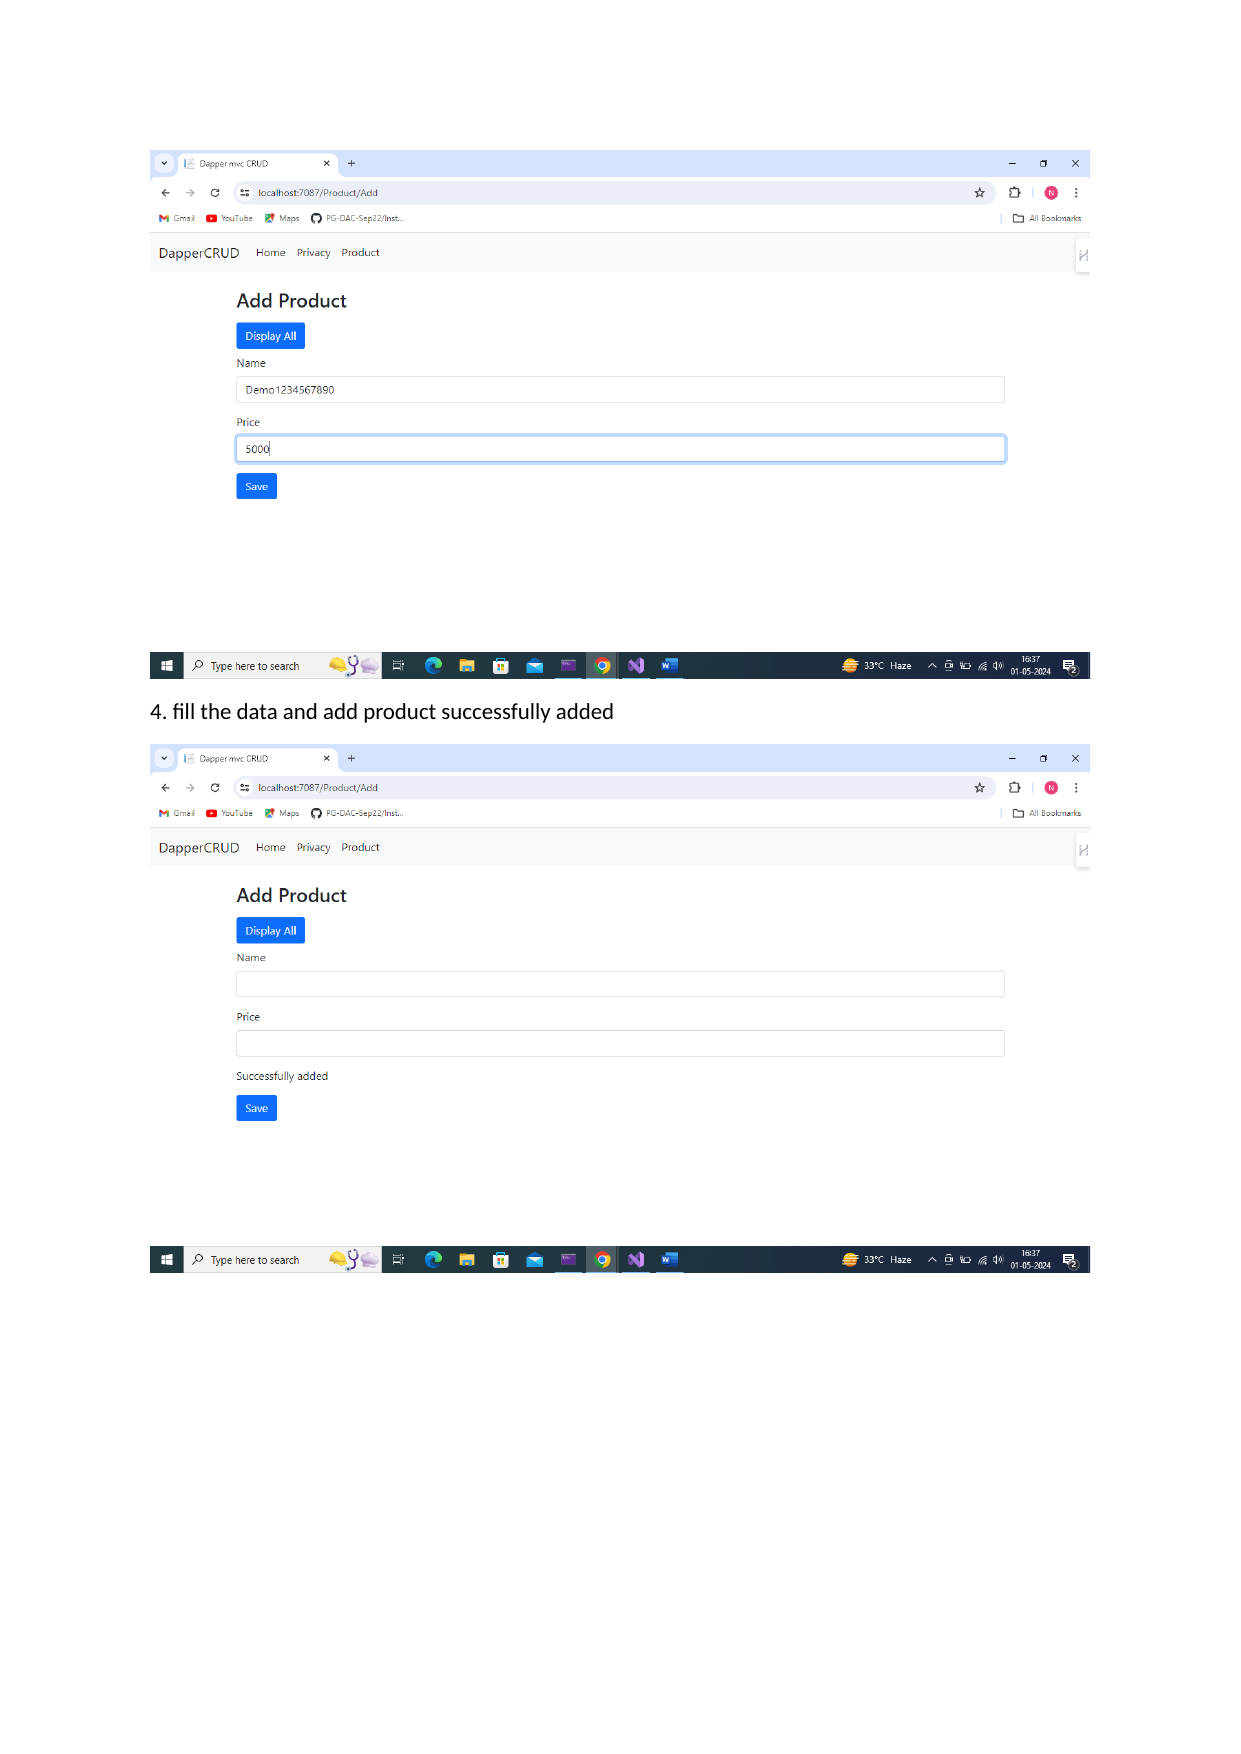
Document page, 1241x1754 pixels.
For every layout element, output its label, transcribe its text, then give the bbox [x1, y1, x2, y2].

picture [150, 744, 1091, 1273]
picture [150, 150, 1091, 679]
text 4. fill the data and add product successfully added [150, 697, 1090, 726]
